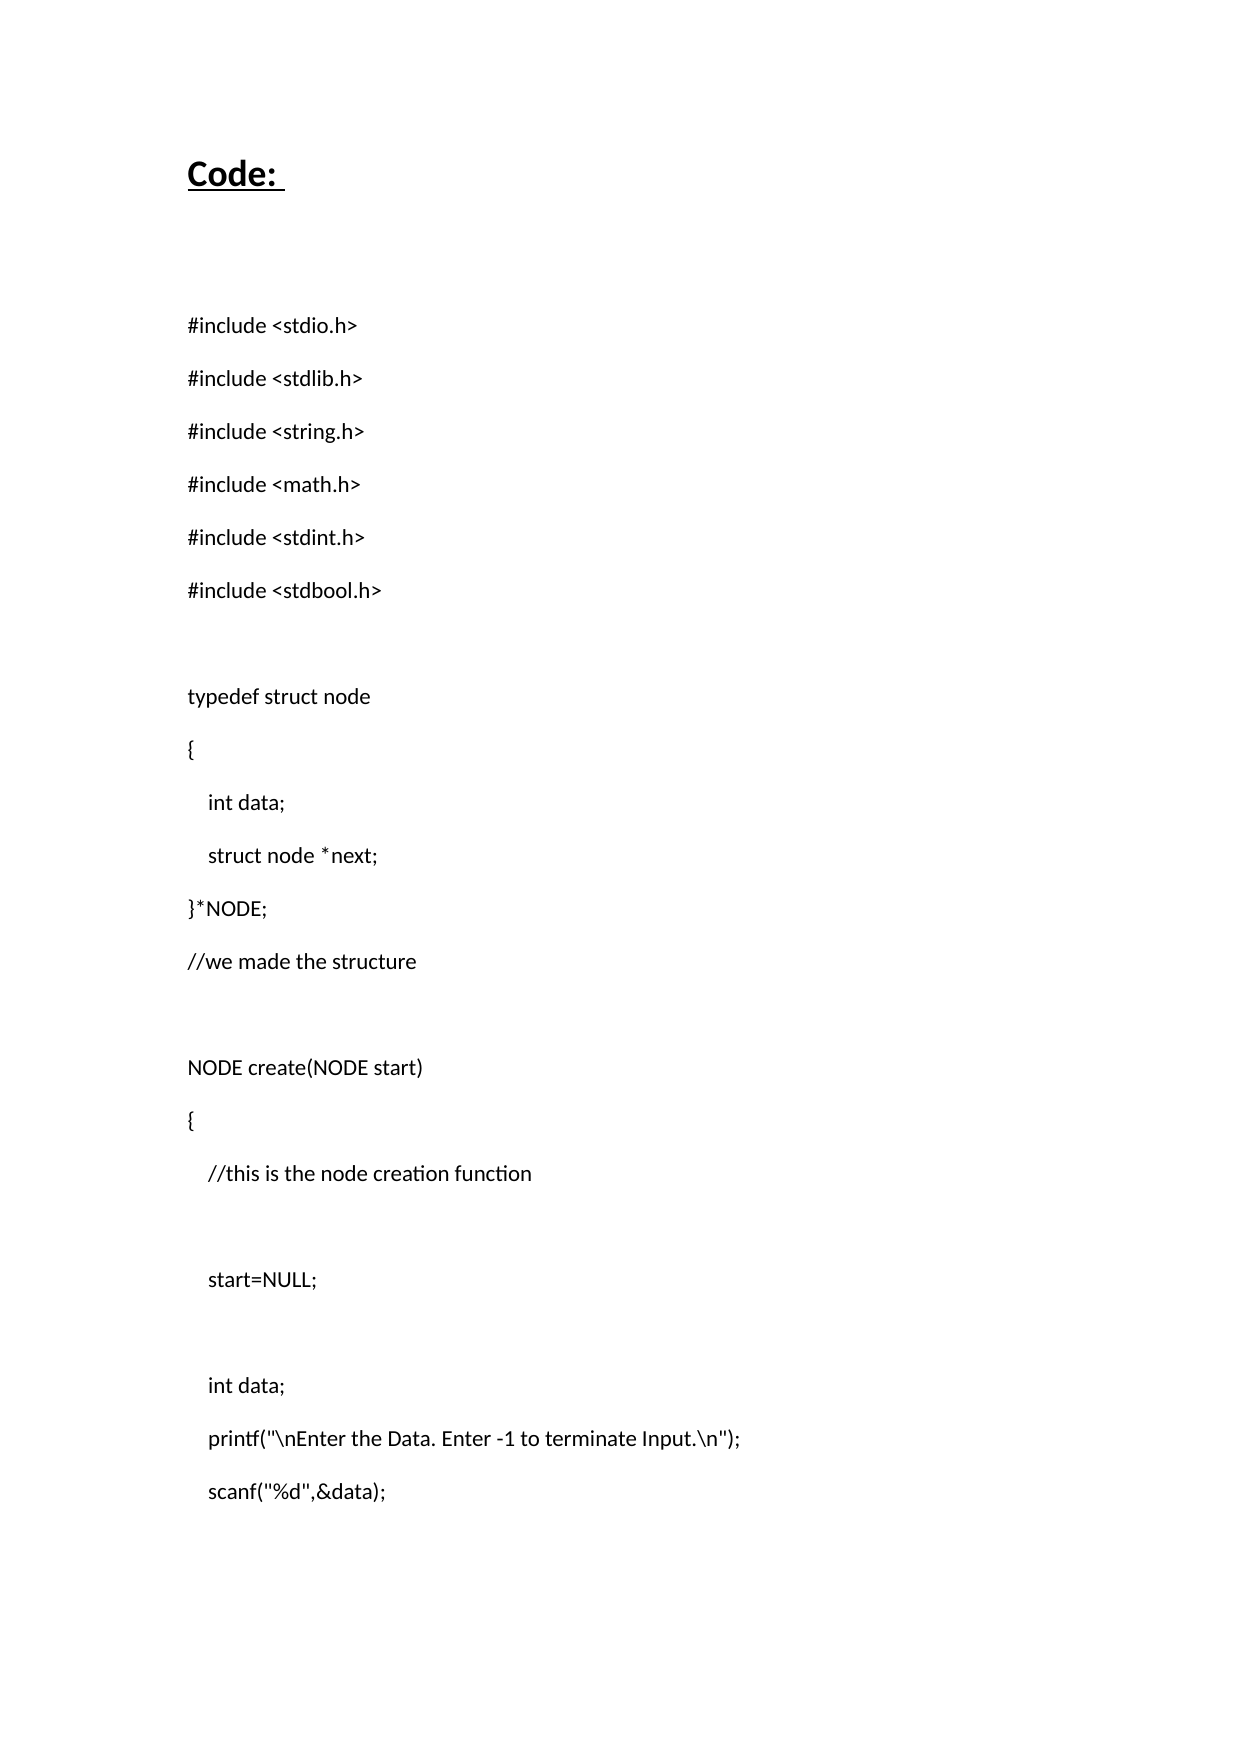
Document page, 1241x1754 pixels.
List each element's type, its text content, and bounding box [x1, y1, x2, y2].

text int data; [187, 1371, 1053, 1399]
text #include <stdbool.h> [187, 576, 1053, 604]
text }*NODE; [187, 894, 1053, 922]
text //we made the structure [187, 947, 1053, 975]
text #include <stdint.h> [187, 523, 1053, 551]
list Code: [187, 150, 1053, 196]
text typedef struct node [187, 682, 1053, 710]
text { [187, 735, 1053, 763]
text { [187, 1106, 1053, 1134]
text NODE create(NODE start) [187, 1053, 1053, 1081]
text #include <stdio.h> [187, 311, 1053, 339]
text printf("\nEnter the Data. Enter -1 to terminate Input.\n"); [187, 1424, 1053, 1452]
text int data; [187, 788, 1053, 816]
text #include <math.h> [187, 470, 1053, 498]
text start=NULL; [187, 1265, 1053, 1293]
text //this is the node creation function [187, 1159, 1053, 1187]
text scanf("%d",&data); [187, 1477, 1053, 1505]
text #include <string.h> [187, 417, 1053, 445]
text struct node *next; [187, 841, 1053, 869]
text #include <stdlib.h> [187, 364, 1053, 392]
